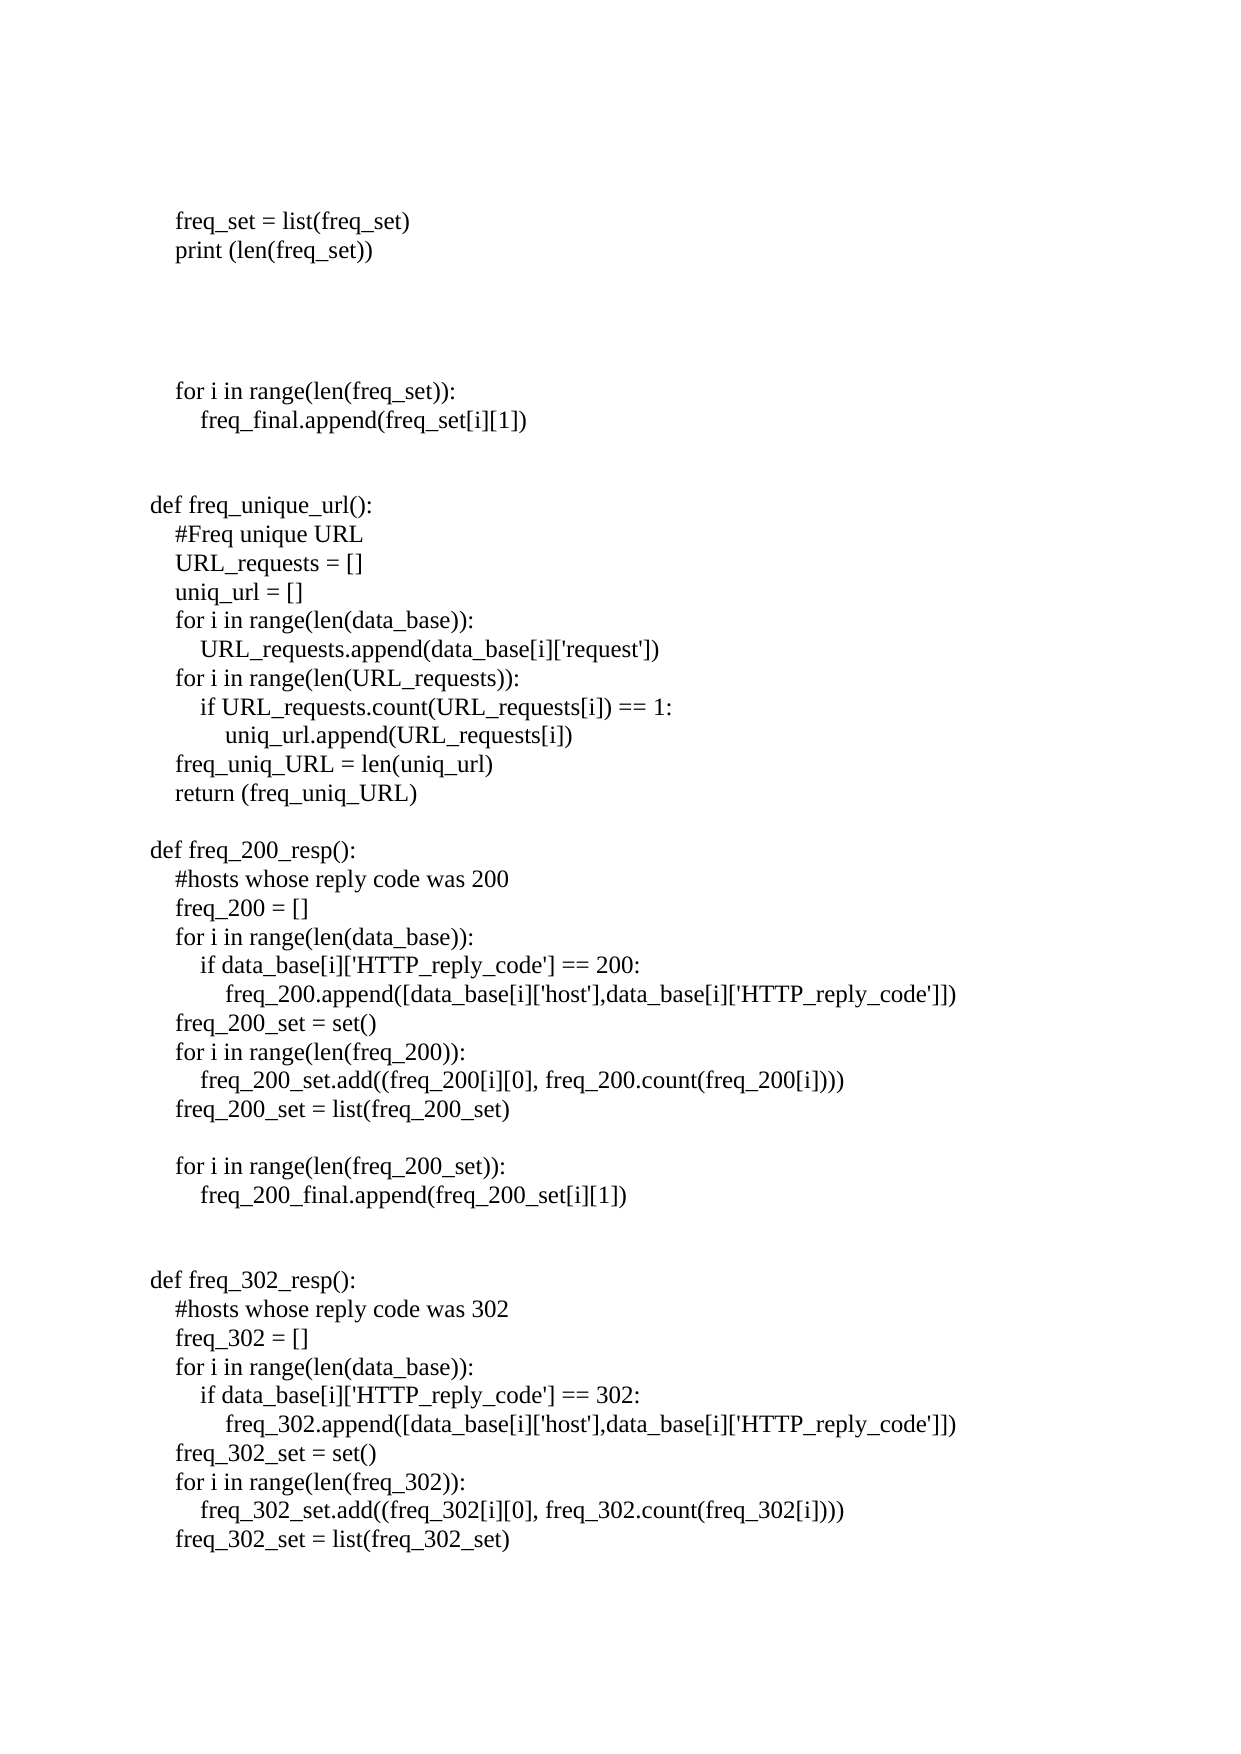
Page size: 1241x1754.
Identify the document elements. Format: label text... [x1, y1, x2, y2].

text freq_set = list(freq_set) [150, 206, 1090, 235]
text uniq_url = [] [150, 577, 1090, 606]
text URL_requests = [] [150, 548, 1090, 577]
text if data_base[i]['HTTP_reply_code'] == 200: [150, 951, 1090, 979]
text print (len(freq_set)) [150, 235, 1090, 263]
text freq_200_set.add((freq_200[i][0], freq_200.count(freq_200[i]))) [150, 1066, 1090, 1094]
text for i in range(len(freq_302)): [150, 1467, 1090, 1495]
text freq_200_final.append(freq_200_set[i][1]) [150, 1180, 1090, 1209]
text return (freq_uniq_URL) [150, 778, 1090, 807]
text for i in range(len(data_base)): [150, 1352, 1090, 1380]
text for i in range(len(URL_requests)): [150, 663, 1090, 692]
text freq_200_set = set() [150, 1008, 1090, 1037]
text for i in range(len(freq_set)): [150, 376, 1090, 405]
text for i in range(len(data_base)): [150, 922, 1090, 951]
text def freq_200_resp(): [150, 836, 1090, 864]
text freq_302_set.add((freq_302[i][0], freq_302.count(freq_302[i]))) [150, 1495, 1090, 1524]
text URL_requests.append(data_base[i]['request']) [150, 634, 1090, 663]
text freq_302_set = set() [150, 1438, 1090, 1467]
text #hosts whose reply code was 200 [150, 864, 1090, 893]
text for i in range(len(freq_200_set)): [150, 1151, 1090, 1180]
text freq_302.append([data_base[i]['host'],data_base[i]['HTTP_reply_code']]) [150, 1409, 1090, 1438]
text freq_200.append([data_base[i]['host'],data_base[i]['HTTP_reply_code']]) [150, 979, 1090, 1008]
text uniq_url.append(URL_requests[i]) [150, 721, 1090, 749]
text freq_200 = [] [150, 893, 1090, 922]
text if URL_requests.count(URL_requests[i]) == 1: [150, 692, 1090, 721]
text #hosts whose reply code was 302 [150, 1294, 1090, 1323]
text #Freq unique URL [150, 519, 1090, 548]
text for i in range(len(data_base)): [150, 606, 1090, 634]
text def freq_unique_url(): [150, 491, 1090, 519]
text if data_base[i]['HTTP_reply_code'] == 302: [150, 1380, 1090, 1409]
text def freq_302_resp(): [150, 1265, 1090, 1294]
text freq_200_set = list(freq_200_set) [150, 1094, 1090, 1123]
text freq_uniq_URL = len(uniq_url) [150, 749, 1090, 778]
text freq_302 = [] [150, 1323, 1090, 1352]
text freq_302_set = list(freq_302_set) [150, 1524, 1090, 1553]
text freq_final.append(freq_set[i][1]) [150, 405, 1090, 434]
text for i in range(len(freq_200)): [150, 1037, 1090, 1066]
